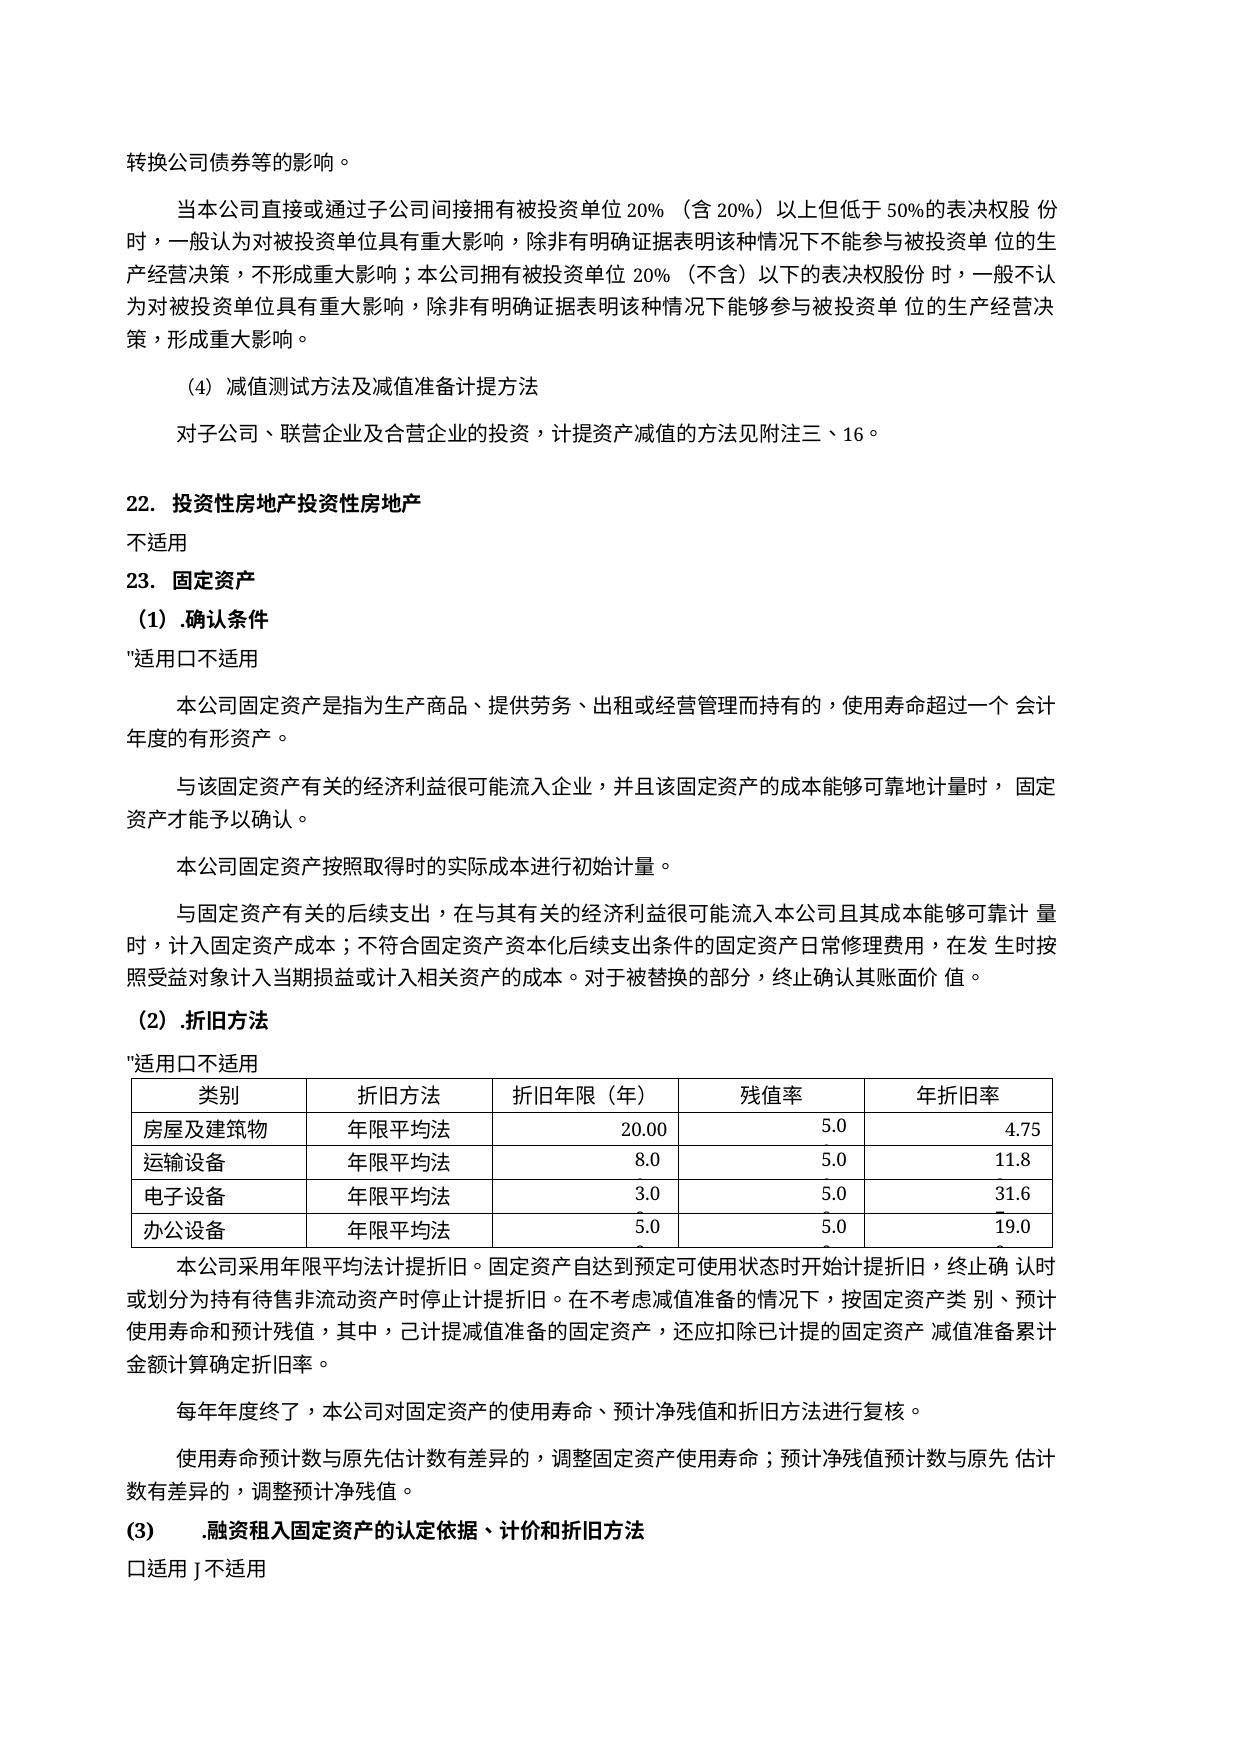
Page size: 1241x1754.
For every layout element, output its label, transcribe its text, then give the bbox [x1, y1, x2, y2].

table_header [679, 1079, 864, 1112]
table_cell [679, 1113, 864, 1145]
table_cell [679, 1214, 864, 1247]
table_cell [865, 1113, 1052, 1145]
text （2）.折旧方法 [126, 1006, 1058, 1035]
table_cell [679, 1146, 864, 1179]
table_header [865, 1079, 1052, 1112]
text 口适用 J不适用 [126, 1551, 1058, 1583]
subtitle （1）.确认条件 [126, 602, 1058, 634]
text 不适用 [126, 524, 1058, 557]
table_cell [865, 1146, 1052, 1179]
text 与该固定资产有关的经济利益很可能流入企业，并且该固定资产的成本能够可靠地计量时， 固定资产才能予以确认。 [126, 768, 1058, 834]
text 本公司固定资产按照取得时的实际成本进行初始计量。 [126, 849, 1058, 881]
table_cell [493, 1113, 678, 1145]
text 对子公司、联营企业及合营企业的投资，计提资产减值的方法见附注三、16。 [126, 415, 1058, 448]
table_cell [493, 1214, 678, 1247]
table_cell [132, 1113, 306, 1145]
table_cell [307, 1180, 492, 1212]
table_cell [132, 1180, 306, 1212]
text 本公司固定资产是指为生产商品、提供劳务、出租或经营管理而持有的，使用寿命超过一个 会计年度的有形资产。 [126, 687, 1058, 753]
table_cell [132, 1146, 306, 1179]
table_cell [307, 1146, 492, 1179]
text 当本公司直接或通过子公司间接拥有被投资单位20% （含20%）以上但低于50%的表决权股 份时，一般认为对被投资单位具有重大影响，除非有明确证据表明该种情况下不能参与被投资单 位的生产经营决策，不形成重大影响；本公司拥有被投资单位20% （不含）以下的表决权股份 时，一般不认为对被投资单位具有重大影响，除非有明确证据表明该种情况下能够参与被投资单 位的生产经营决策，形成重大影响。 [126, 191, 1058, 354]
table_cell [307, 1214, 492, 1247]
text 使用寿命预计数与原先估计数有差异的，调整固定资产使用寿命；预计净残值预计数与原先 估计数有差异的，调整预计净残值。 [126, 1441, 1058, 1506]
text "适用口不适用 [126, 640, 1058, 673]
subtitle 固定资产 [126, 563, 1058, 595]
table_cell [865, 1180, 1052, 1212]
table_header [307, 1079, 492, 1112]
text "适用口不适用 [126, 1049, 1058, 1078]
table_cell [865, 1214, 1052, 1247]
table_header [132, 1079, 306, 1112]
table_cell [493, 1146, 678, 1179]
subtitle 投资性房地产投资性房地产 [126, 485, 1058, 518]
text 每年年度终了，本公司对固定资产的使用寿命、预计净残值和折旧方法进行复核。 [126, 1394, 1058, 1426]
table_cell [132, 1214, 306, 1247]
text （4） 减值测试方法及减值准备计提方法 [126, 368, 1058, 401]
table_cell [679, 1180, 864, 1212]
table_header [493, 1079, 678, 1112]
text 与固定资产有关的后续支出，在与其有关的经济利益很可能流入本公司且其成本能够可靠计 量时，计入固定资产成本；不符合固定资产资本化后续支出条件的固定资产日常修理费用，在发 生时按照受益对象计入当期损益或计入相关资产的成本。对于被替换的部分，终止确认其账面价 值。 [126, 896, 1058, 992]
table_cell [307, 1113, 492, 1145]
text 本公司采用年限平均法计提折旧。固定资产自达到预定可使用状态时开始计提折旧，终止确 认时或划分为持有待售非流动资产时停止计提折旧。在不考虑减值准备的情况下，按固定资产类 别、预计使用寿命和预计残值，其中，己计提减值准备的固定资产，还应扣除已计提的固定资产 减值准备累计金额计算确定折旧率。 [126, 1248, 1058, 1379]
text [126, 144, 1058, 177]
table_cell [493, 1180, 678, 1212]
list .融资租入固定资产的认定依据、计价和折旧方法 [126, 1512, 1058, 1544]
